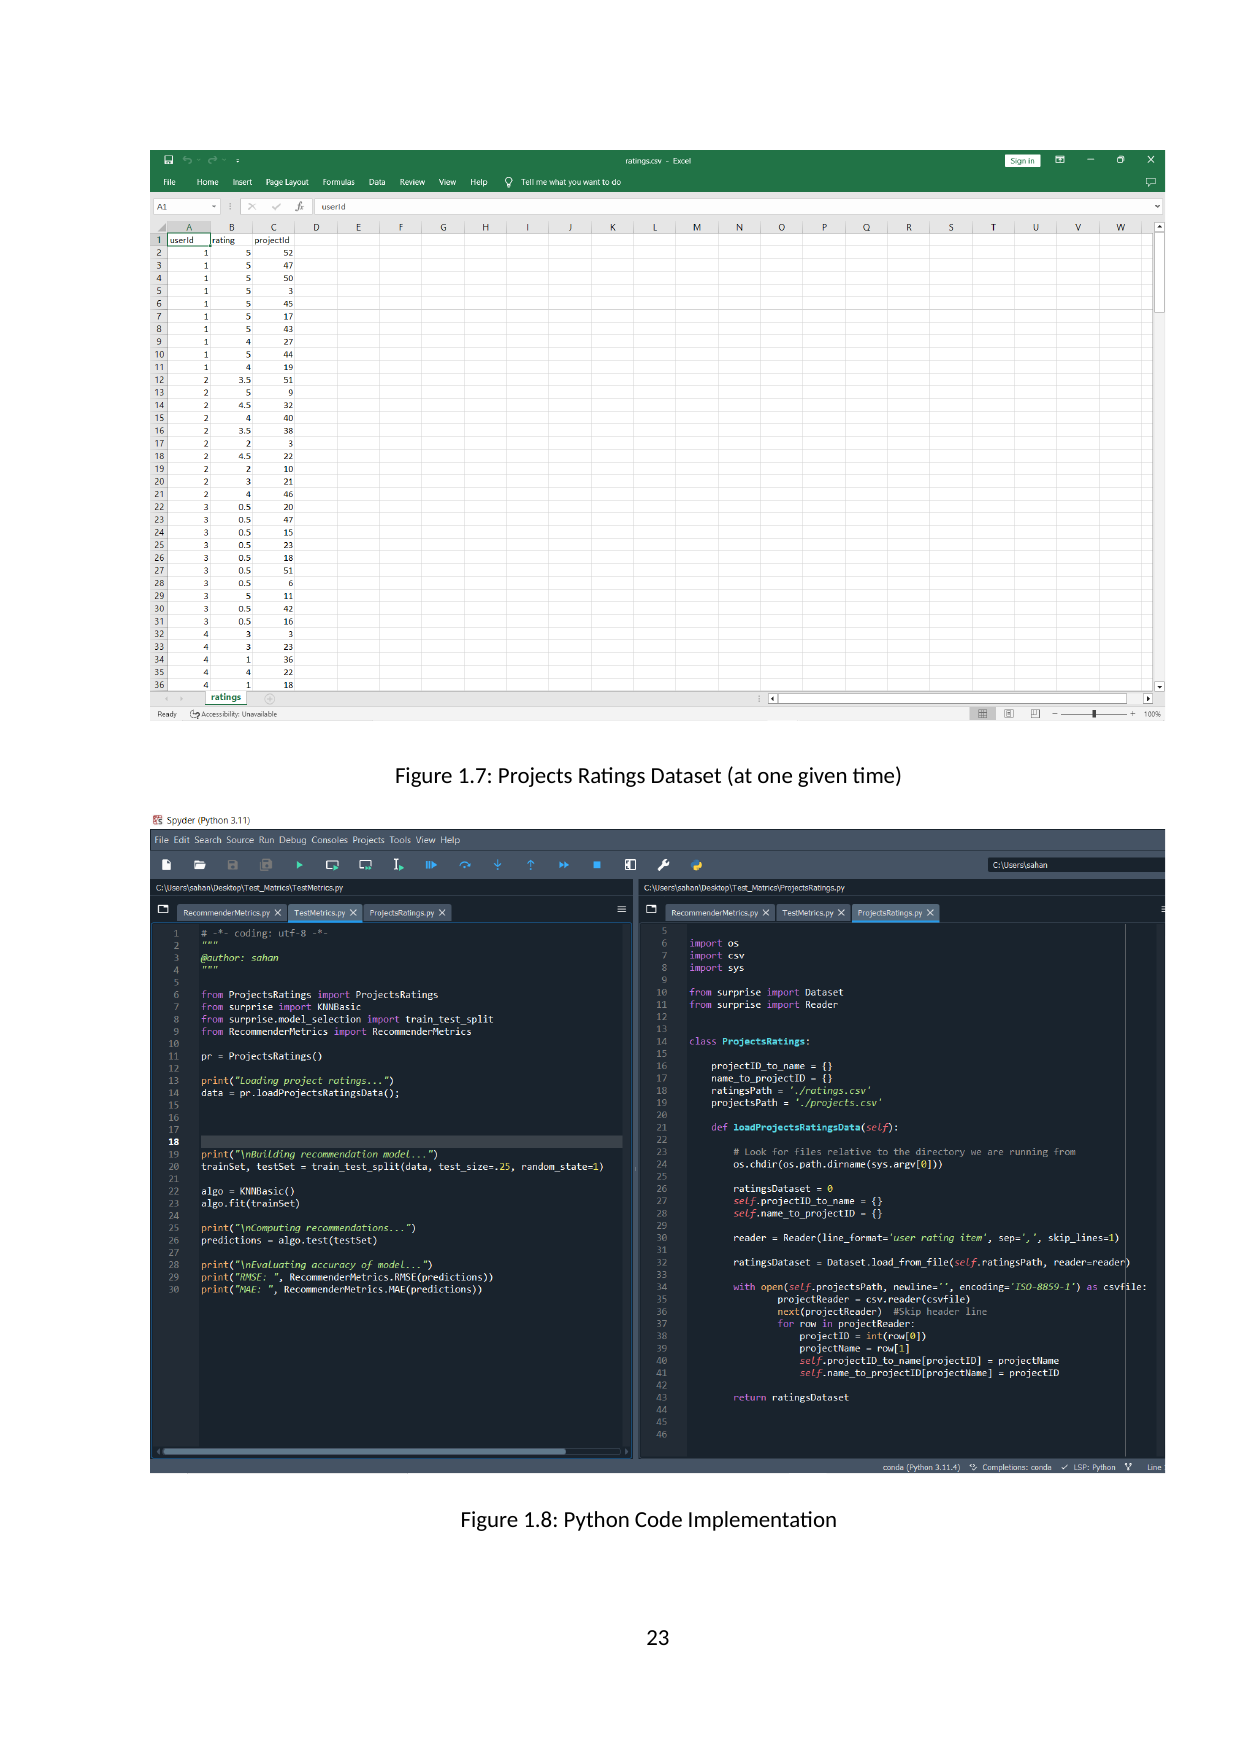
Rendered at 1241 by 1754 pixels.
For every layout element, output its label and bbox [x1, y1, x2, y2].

picture [150, 150, 1166, 721]
picture [150, 811, 1166, 1474]
